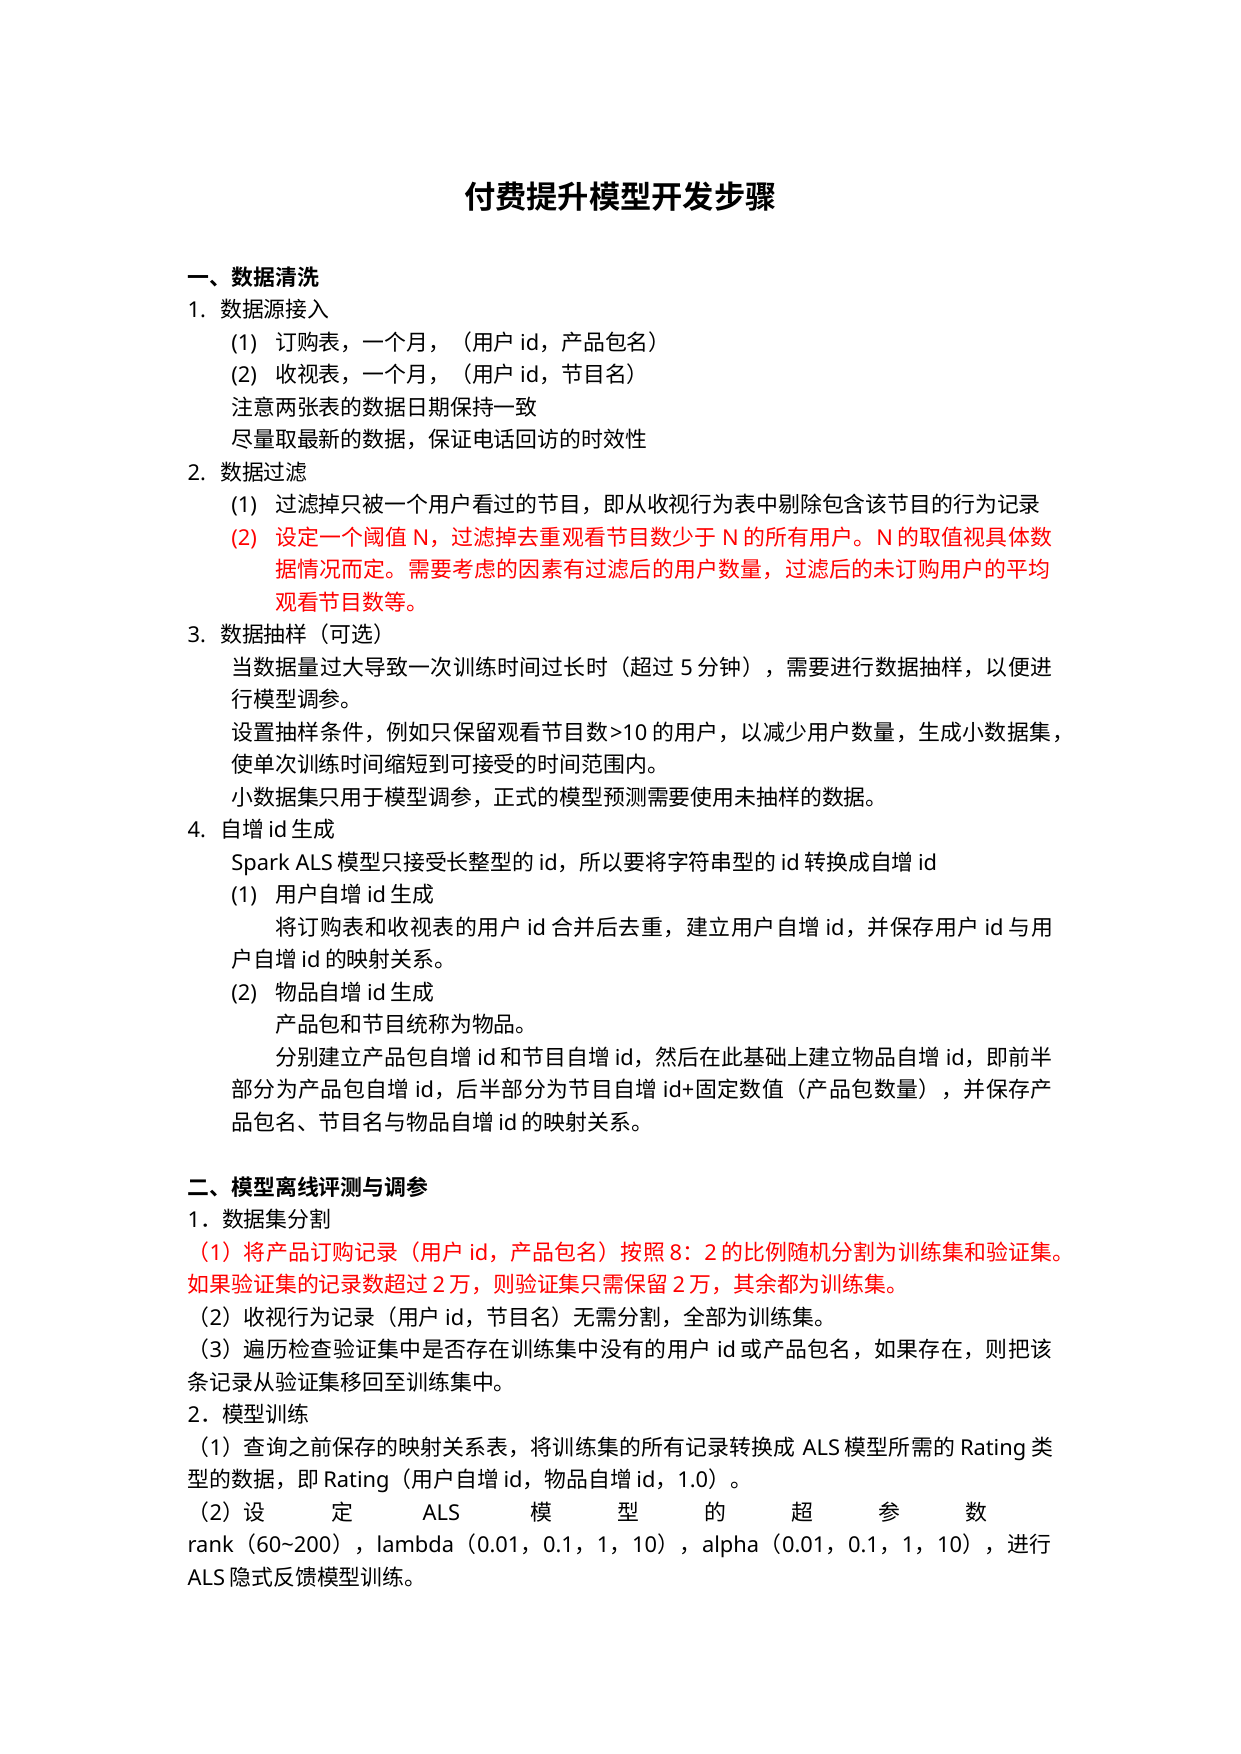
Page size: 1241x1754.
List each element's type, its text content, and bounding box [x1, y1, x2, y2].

list 数据源接入 [187, 292, 1053, 324]
list 查询之前保存的映射关系表，将训练集的所有记录转换成ALS模型所需的Rating类型的数据，即Rating（用户自增id，物品自增id，1.0）。 [187, 1429, 1053, 1494]
list 数据集分割 [187, 1202, 1053, 1234]
list 分别建立产品包自增id和节目自增id，然后在此基础上建立物品自增id，即前半部分为产品包自增id，后半部分为节目自增id+固定数值（产品包数量），并保存产品包名、节目名与物品自增id的映射关系。 [231, 1039, 1053, 1137]
list 产品包和节目统称为物品。 [231, 1007, 1053, 1039]
list 物品自增id生成 [231, 974, 1053, 1007]
list 数据抽样（可选） [187, 617, 1053, 649]
list 过滤掉只被一个用户看过的节目，即从收视行为表中剔除包含该节目的行为记录 [231, 487, 1053, 519]
list Spark ALS模型只接受长整型的id，所以要将字符串型的id转换成自增id [187, 844, 1053, 877]
list 注意两张表的数据日期保持一致 [231, 389, 1053, 422]
list 模型离线评测与调参 [187, 1169, 1053, 1202]
list 用户自增id生成 [231, 877, 1053, 909]
list 设定ALS模型的超参数，rank（60~200），lambda（0.01，0.1，1，10），alpha（0.01，0.1，1，10），进行ALS隐式反馈模型训练。 [187, 1494, 1053, 1592]
list 订购表，一个月，（用户id，产品包名） [231, 324, 1053, 357]
list 数据过滤 [187, 454, 1053, 487]
list 自增id生成 [187, 812, 1053, 844]
list 收视行为记录（用户id，节目名）无需分割，全部为训练集。 [187, 1299, 1053, 1332]
list 收视表，一个月，（用户id，节目名） [231, 357, 1053, 389]
list 当数据量过大导致一次训练时间过长时（超过5分钟），需要进行数据抽样，以便进行模型调参。 [231, 649, 1053, 714]
list 模型训练 [187, 1397, 1053, 1429]
list 设定一个阈值N，过滤掉去重观看节目数少于N的所有用户。N的取值视具体数据情况而定。需要考虑的因素有过滤后的用户数量，过滤后的未订购用户的平均观看节目数等。 [231, 519, 1053, 617]
list 设置抽样条件，例如只保留观看节目数>10的用户，以减少用户数量，生成小数据集，使单次训练时间缩短到可接受的时间范围内。 [231, 714, 1053, 779]
list 将订购表和收视表的用户id合并后去重，建立用户自增id，并保存用户id与用户自增id的映射关系。 [231, 909, 1053, 974]
list 将产品订购记录（用户id，产品包名）按照8：2的比例随机分割为训练集和验证集。如果验证集的记录数超过2万，则验证集只需保留2万，其余都为训练集。 [187, 1234, 1053, 1299]
list 数据清洗 [187, 259, 1053, 292]
text 付费提升模型开发步骤 [187, 162, 1053, 227]
list 遍历检查验证集中是否存在训练集中没有的用户id或产品包名，如果存在，则把该条记录从验证集移回至训练集中。 [187, 1332, 1053, 1397]
list 尽量取最新的数据，保证电话回访的时效性 [231, 422, 1053, 454]
list 小数据集只用于模型调参，正式的模型预测需要使用未抽样的数据。 [231, 779, 1053, 812]
